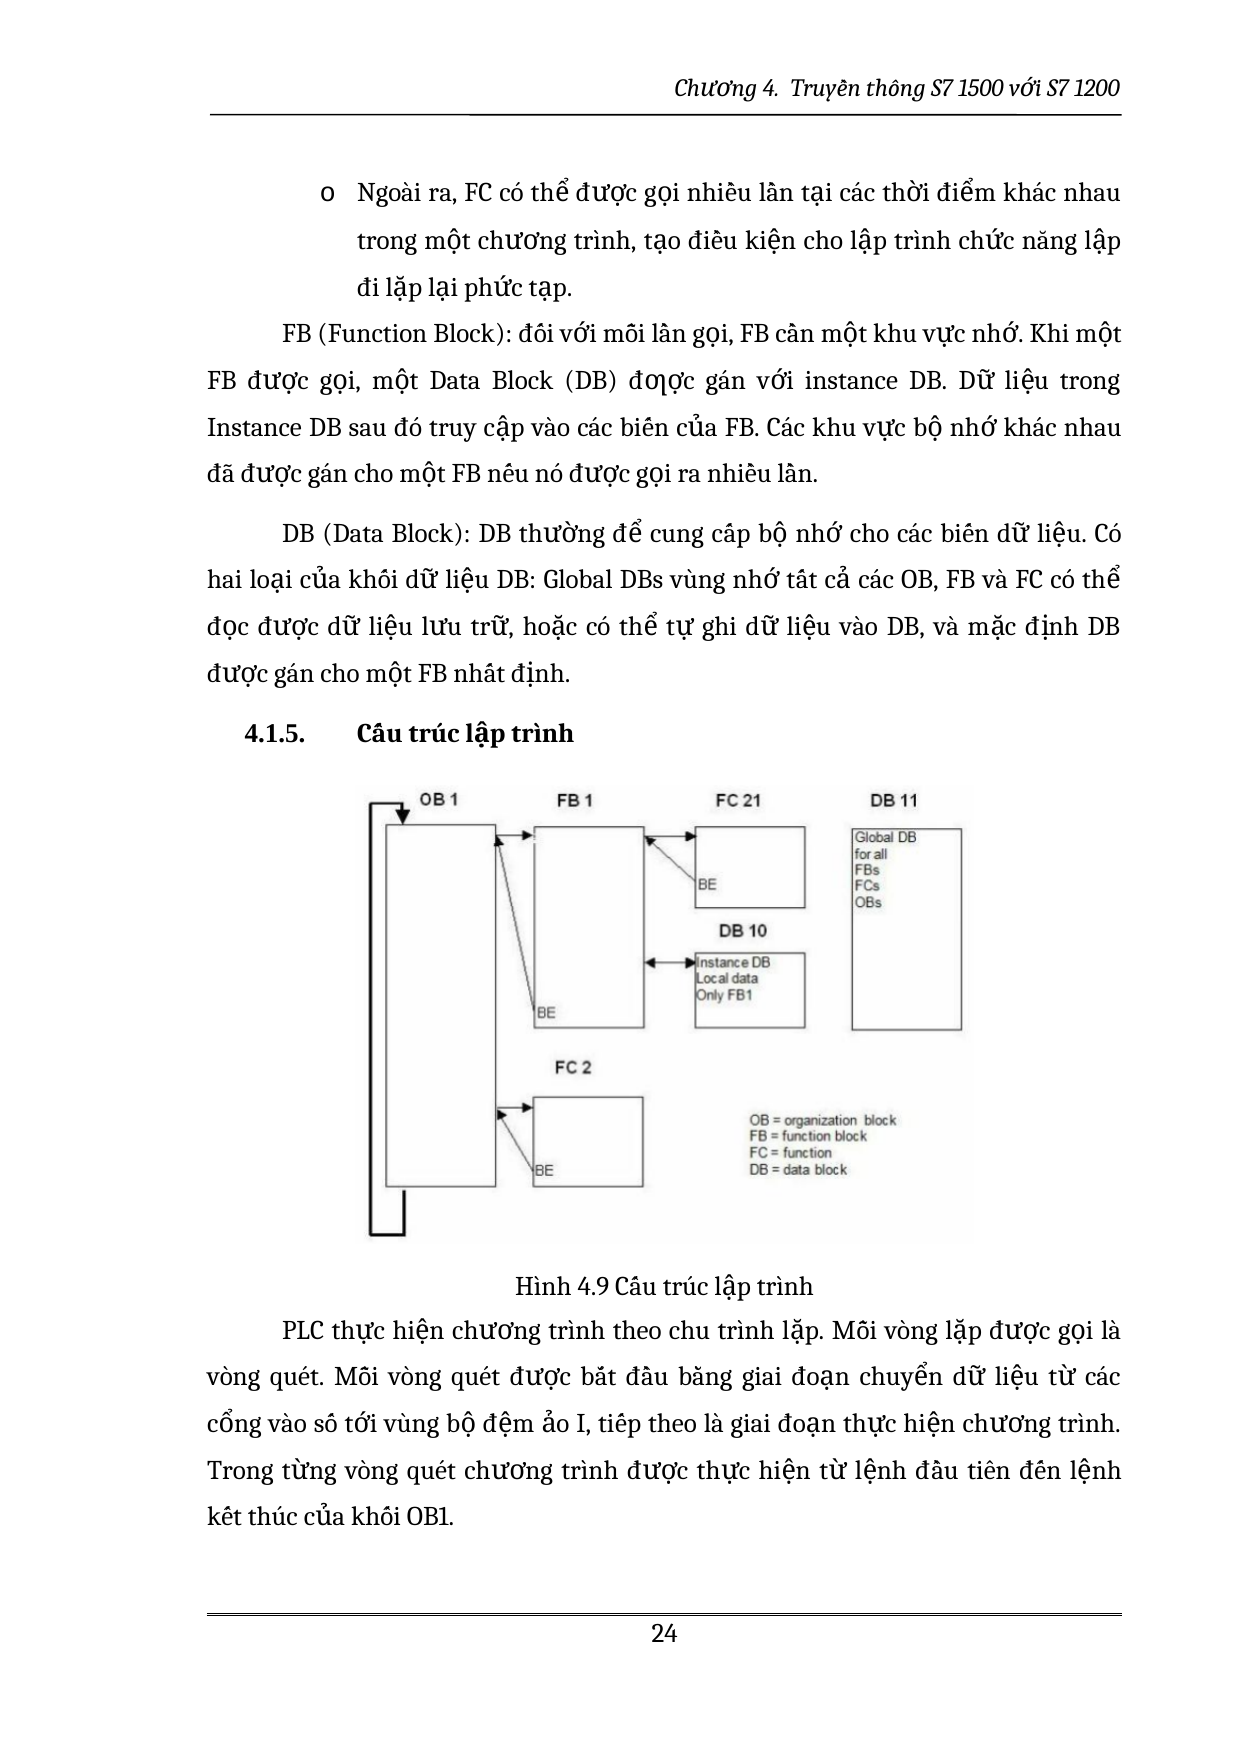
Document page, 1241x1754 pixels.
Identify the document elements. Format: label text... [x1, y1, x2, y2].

text PLC thực hiện chương trình theo chu trình lặp. Mỗi vòng lặp được gọi là vòng quét. Mỗi vòng quét được bắt đầu bằng giai đoạn chuyển dữ liệu từ các cổng vào số tới vùng bộ đệm ảo I, tiếp theo là giai đoạn thực hiện chương trình. Trong từng vòng quét chương trình được thực hiện từ lệnh đầu tiên đến lệnh kết thúc của khối OB1. [207, 1315, 1122, 1533]
text FB (Function Block): đối với mỗi lần gọi, FB cần một khu vực nhớ. Khi một FB được gọi, một Data Block (DB) đƣợc gán với instance DB. Dữ liệu trong Instance DB sau đó truy cập vào các biến của FB. Các khu vực bộ nhớ khác nhau đã được gán cho một FB nếu nó được gọi ra nhiều lần. [207, 318, 1122, 490]
list Ngoài ra, FC có thể được gọi nhiều lần tại các thời điểm khác nhau trong một chương trình, tạo điều kiện cho lập trình chức năng lập đi lặp lại phức tạp. [319, 177, 1122, 303]
text DB (Data Block): DB thường để cung cấp bộ nhớ cho các biến dữ liệu. Có hai loại của khối dữ liệu DB: Global DBs vùng nhớ tất cả các OB, FB và FC có thể đọc được dữ liệu lưu trữ, hoặc có thể tự ghi dữ liệu vào DB, và mặc định DB được gán cho một FB nhất định. [207, 518, 1122, 689]
picture [348, 777, 981, 1244]
subtitle Cấu trúc lập trình [244, 717, 1122, 749]
